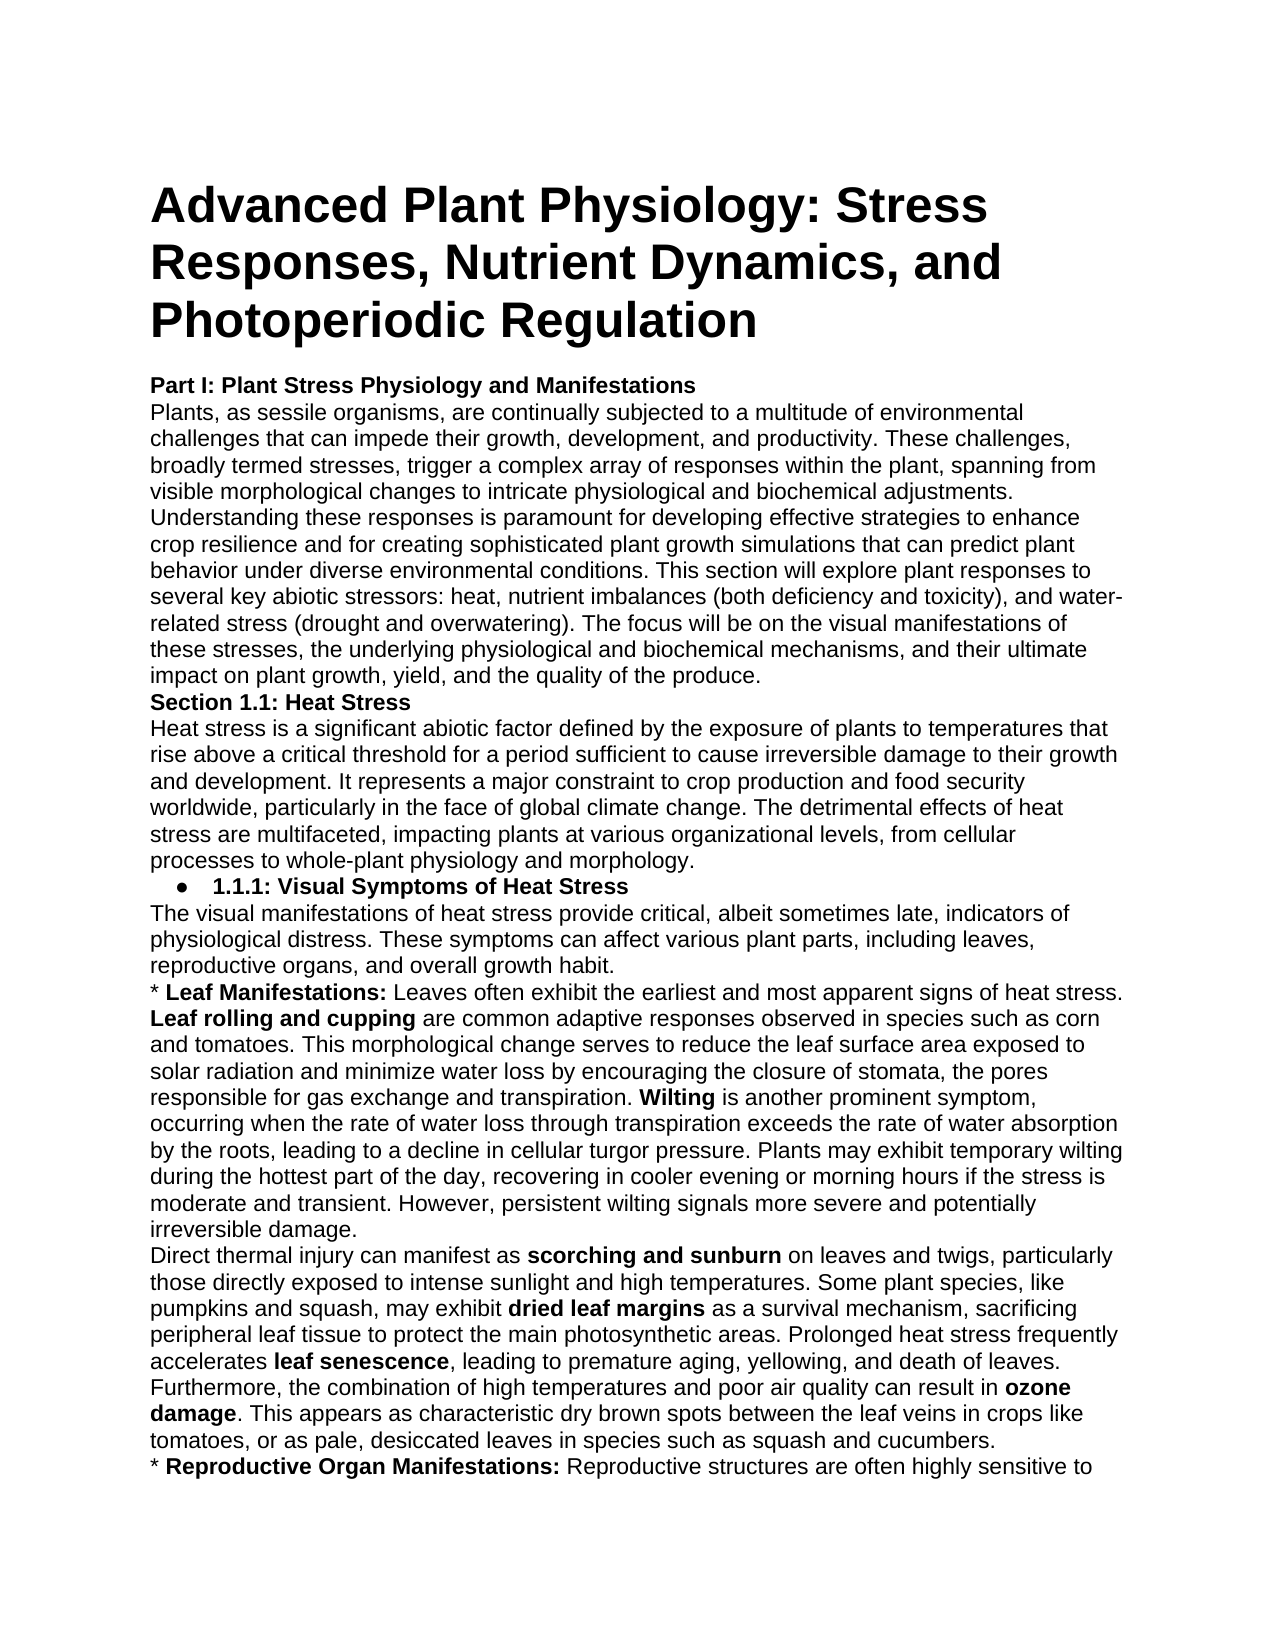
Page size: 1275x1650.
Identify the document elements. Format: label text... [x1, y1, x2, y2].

text Plants, as sessile organisms, are continually subjected to a multitude of environmental challenges that can impede their growth, development, and productivity. These challenges, broadly termed stresses, trigger a complex array of responses within the plant, spanning from visible morphological changes to intricate physiological and biochemical adjustments. Understanding these responses is paramount for developing effective strategies to enhance crop resilience and for creating sophisticated plant growth simulations that can predict plant behavior under diverse environmental conditions. This section will explore plant responses to several key abiotic stressors: heat, nutrient imbalances (both deficiency and toxicity), and water-related stress (drought and overwatering). The focus will be on the visual manifestations of these stresses, the underlying physiological and biochemical mechanisms, and their ultimate impact on plant growth, yield, and the quality of the produce. [150, 399, 1125, 689]
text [150, 1453, 1125, 1479]
text * Leaf Manifestations: Leaves often exhibit the earliest and most apparent signs of heat stress. Leaf rolling and cupping are common adaptive responses observed in species such as corn and tomatoes. This morphological change serves to reduce the leaf surface area exposed to solar radiation and minimize water loss by encouraging the closure of stomata, the pores responsible for gas exchange and transpiration. Wilting is another prominent symptom, occurring when the rate of water loss through transpiration exceeds the rate of water absorption by the roots, leading to a decline in cellular turgor pressure. Plants may exhibit temporary wilting during the hottest part of the day, recovering in cooler evening or morning hours if the stress is moderate and transient. However, persistent wilting signals more severe and potentially irreversible damage. [150, 979, 1125, 1242]
text Direct thermal injury can manifest as scorching and sunburn on leaves and twigs, particularly those directly exposed to intense sunlight and high temperatures. Some plant species, like pumpkins and squash, may exhibit dried leaf margins as a survival mechanism, sacrificing peripheral leaf tissue to protect the main photosynthetic areas. Prolonged heat stress frequently accelerates leaf senescence, leading to premature aging, yellowing, and death of leaves. Furthermore, the combination of high temperatures and poor air quality can result in ozone damage. This appears as characteristic dry brown spots between the leaf veins in crops like tomatoes, or as pale, desiccated leaves in species such as squash and cucumbers. [150, 1242, 1125, 1453]
text Part I: Plant Stress Physiology and Manifestations [150, 372, 1125, 399]
subtitle Advanced Plant Physiology: Stress Responses, Nutrient Dynamics, and Photoperiodic Regulation [150, 175, 1125, 347]
text The visual manifestations of heat stress provide critical, albeit sometimes late, indicators of physiological distress. These symptoms can affect various plant parts, including leaves, reproductive organs, and overall growth habit. [150, 899, 1125, 979]
text Heat stress is a significant abiotic factor defined by the exposure of plants to temperatures that rise above a critical threshold for a period sufficient to cause irreversible damage to their growth and development. It represents a major constraint to crop production and food security worldwide, particularly in the face of global climate change. The detrimental effects of heat stress are multifaceted, impacting plants at various organizational levels, from cellular processes to whole-plant physiology and morphology. [150, 715, 1125, 873]
list 1.1.1: Visual Symptoms of Heat Stress [175, 873, 1125, 899]
text Section 1.1: Heat Stress [150, 689, 1125, 715]
